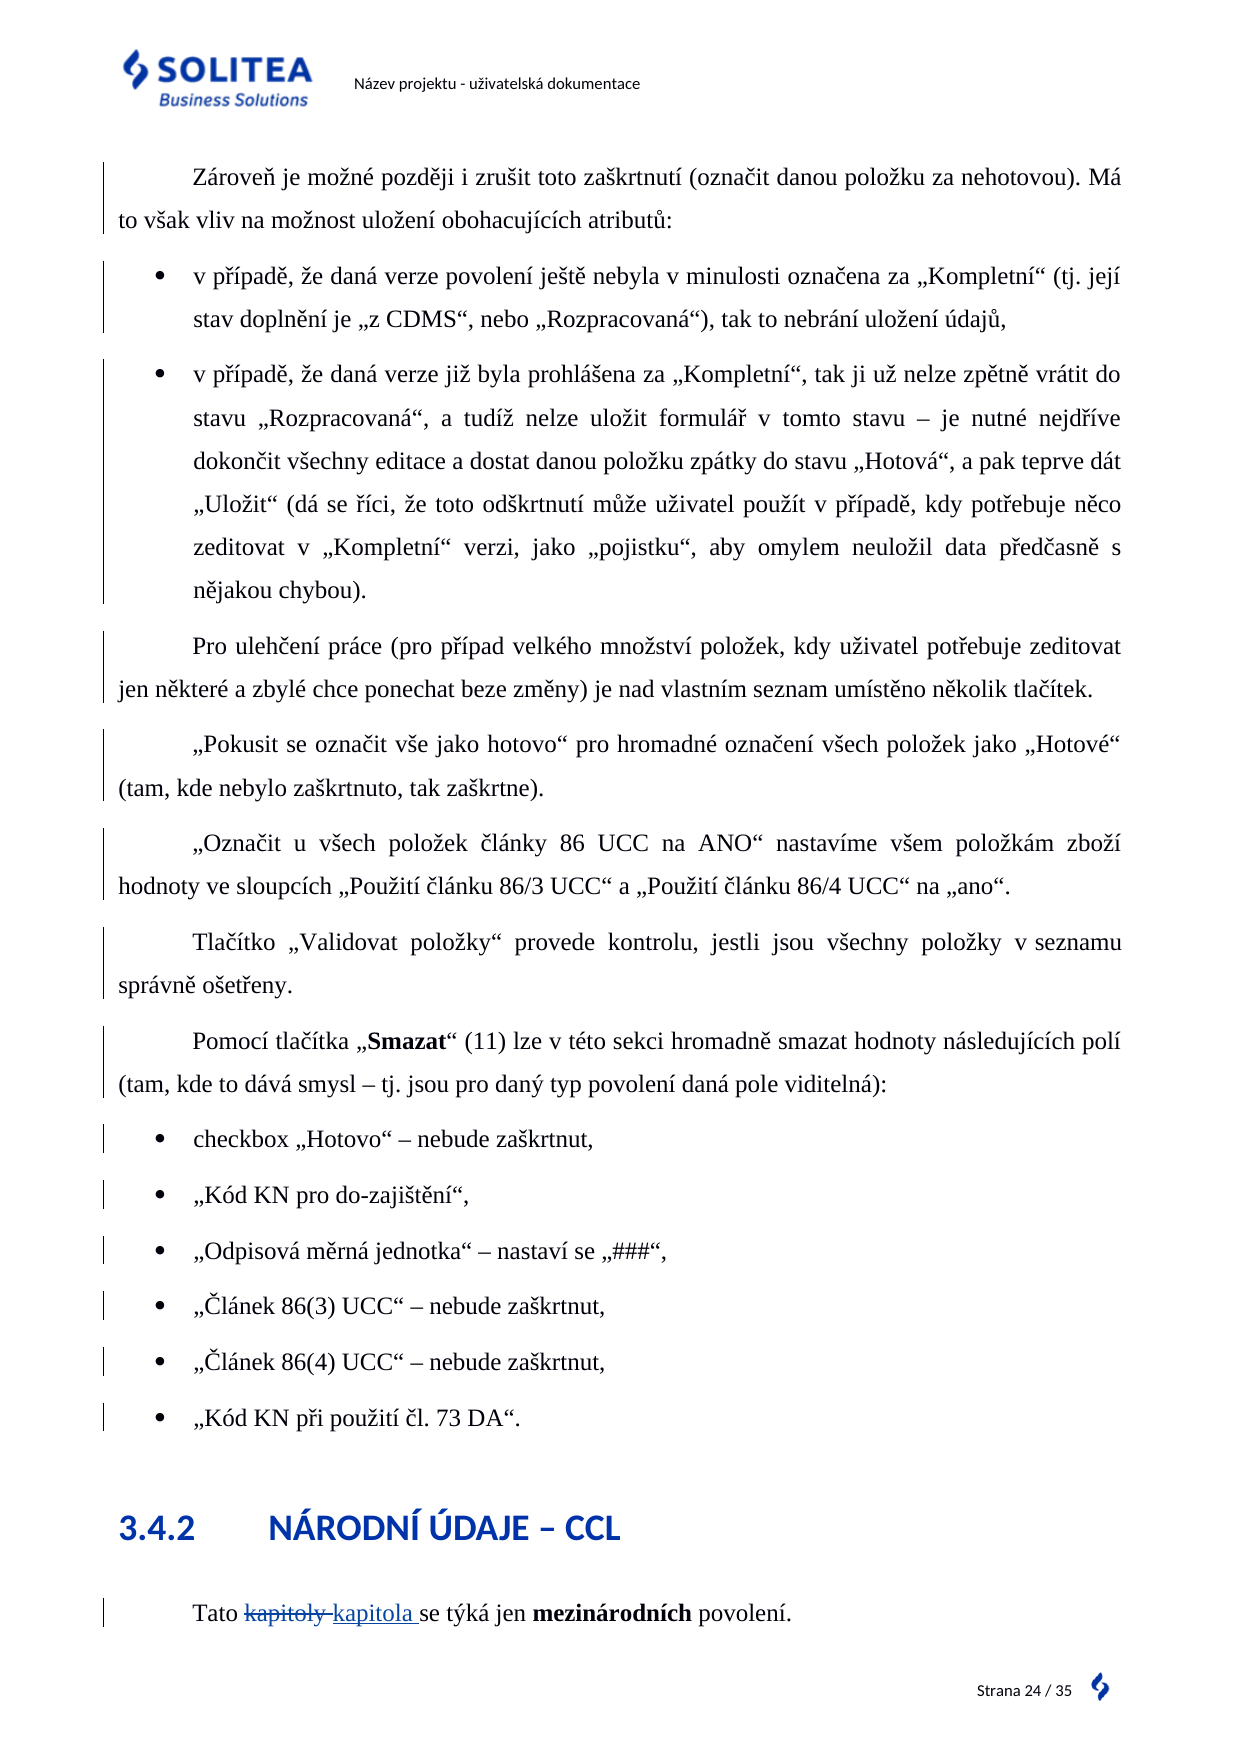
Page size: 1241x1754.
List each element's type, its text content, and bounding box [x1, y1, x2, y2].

list Národní údaje – CCL [118, 1504, 1122, 1550]
list „Kód KN při použití čl. 73 DA“. [156, 1403, 1122, 1431]
list checkbox „Hotovo“ – nebude zaškrtnut, [156, 1124, 1122, 1153]
picture [121, 47, 315, 108]
text Tato se týká jen mezinárodních povolení. [118, 1598, 1122, 1627]
text „Pokusit se označit vše jako hotovo“ pro hromadné označení všech položek jako „Hotové“ (tam, kde nebylo zaškrtnuto, tak zaškrtne). [118, 729, 1122, 801]
list „Odpisová měrná jednotka“ – nastaví se „###“, [156, 1236, 1122, 1264]
list v případě, že daná verze již byla prohlášena za „Kompletní“, tak ji už nelze zpětně vrátit do stavu „Rozpracovaná“, a tudíž nelze uložit formulář v tomto stavu – je nutné nejdříve dokončit všechny editace a dostat danou položku zpátky do stavu „Hotová“, a pak teprve dát „Uložit“ (dá se říci, že toto odškrtnutí může uživatel použít v případě, kdy potřebuje něco zeditovat v „Kompletní“ verzi, jako „pojistku“, aby omylem neuložil data předčasně s nějakou chybou). [156, 359, 1122, 604]
text Pro ulehčení práce (pro případ velkého množství položek, kdy uživatel potřebuje zeditovat jen některé a zbylé chce ponechat beze změny) je nad vlastním seznam umístěno několik tlačítek. [118, 631, 1122, 703]
text Tlačítko „Validovat položky“ provede kontrolu, jestli jsou všechny položky v seznamu správně ošetřeny. [118, 927, 1122, 999]
list „Kód KN pro do-zajištění“, [156, 1180, 1122, 1209]
list „Článek 86(4) UCC“ – nebude zaškrtnut, [156, 1347, 1122, 1376]
text Pomocí tlačítka „Smazat“ (11) lze v této sekci hromadně smazat hodnoty následujících polí (tam, kde to dává smysl – tj. jsou pro daný typ povolení daná pole viditelná): [118, 1026, 1122, 1098]
text „Označit u všech položek články 86 UCC na ANO“ nastavíme všem položkám zboží hodnoty ve sloupcích „Použití článku 86/3 UCC“ a „Použití článku 86/4 UCC“ na „ano“. [118, 828, 1122, 900]
list v případě, že daná verze povolení ještě nebyla v minulosti označena za „Kompletní“ (tj. její stav doplnění je „z CDMS“, nebo „Rozpracovaná“), tak to nebrání uložení údajů, [156, 261, 1122, 333]
picture [1089, 1670, 1111, 1701]
text Zároveň je možné později i zrušit toto zaškrtnutí (označit danou položku za nehotovou). Má to však vliv na možnost uložení obohacujících atributů: [118, 162, 1122, 234]
list „Článek 86(3) UCC“ – nebude zaškrtnut, [156, 1291, 1122, 1320]
